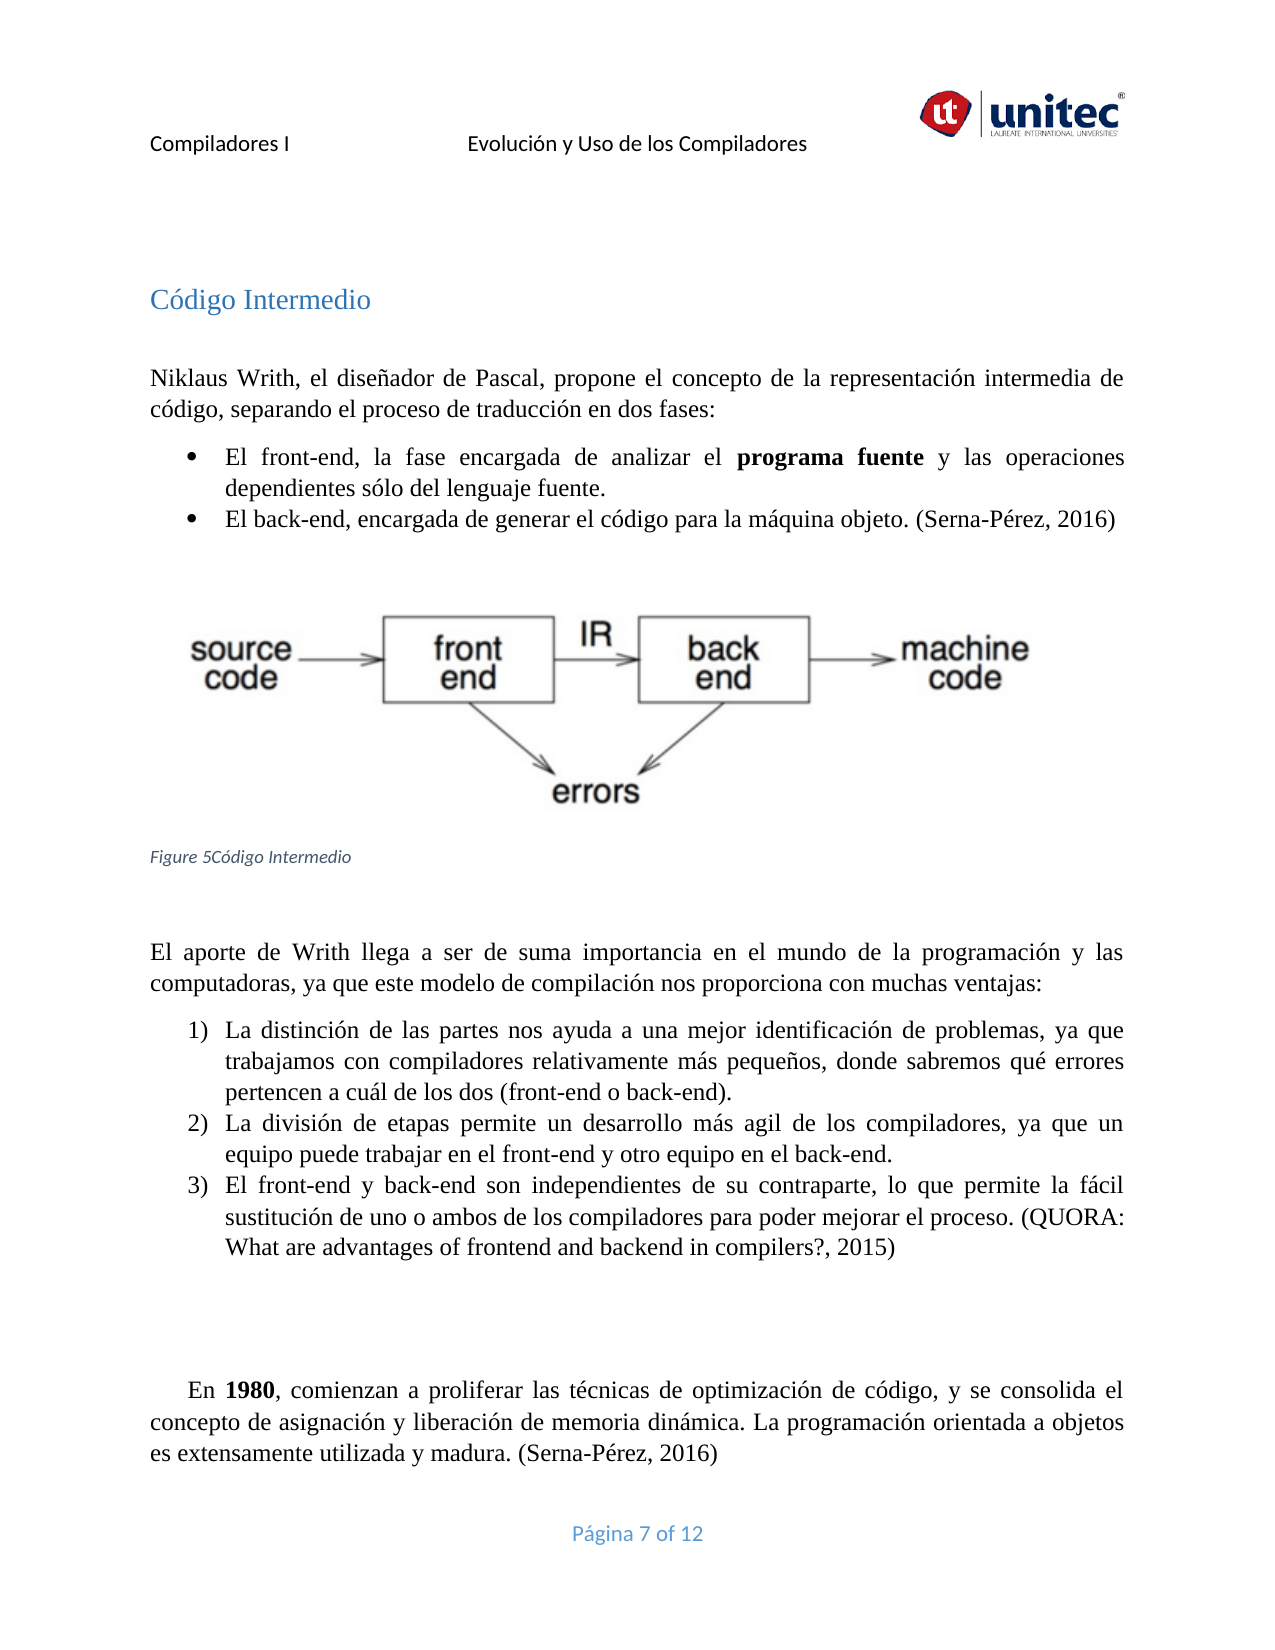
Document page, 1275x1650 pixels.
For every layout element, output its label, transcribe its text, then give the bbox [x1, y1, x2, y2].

subtitle Código Intermedio [150, 282, 1125, 316]
list La distinción de las partes nos ayuda a una mejor identificación de problemas, ya que trabajamos con compiladores relativamente más pequeños, donde sabremos qué errores pertencen a cuál de los dos (front-end o back-end). [187, 1015, 1125, 1106]
text En 1980, comienzan a proliferar las técnicas de optimización de código, y se consolida el concepto de asignación y liberación de memoria dinámica. La programación orientada a objetos es extensamente utilizada y madura. [150, 1376, 1125, 1466]
text Figure 5Código Intermedio [150, 845, 1125, 868]
list El front-end, la fase encargada de analizar el programa fuente y las operaciones dependientes sólo del lenguaje fuente. [187, 442, 1125, 502]
list El front-end y back-end son independientes de su contraparte, lo que permite la fácil sustitución de uno o ambos de los compiladores para poder mejorar el proceso. [187, 1171, 1125, 1261]
picture [150, 599, 1068, 827]
text Niklaus Writh, el diseñador de Pascal, propone el concepto de la representación intermedia de código, separando el proceso de traducción en dos fases: [150, 363, 1125, 423]
text El aporte de Writh llega a ser de suma importancia en el mundo de la programación y las computadoras, ya que este modelo de compilación nos proporciona con muchas ventajas: [150, 937, 1125, 996]
list El back-end, encargada de generar el código para la máquina objeto. [187, 504, 1125, 533]
picture [892, 75, 1125, 152]
list La división de etapas permite un desarrollo más agil de los compiladores, ya que un equipo puede trabajar en el front-end y otro equipo en el back-end. [187, 1108, 1125, 1168]
